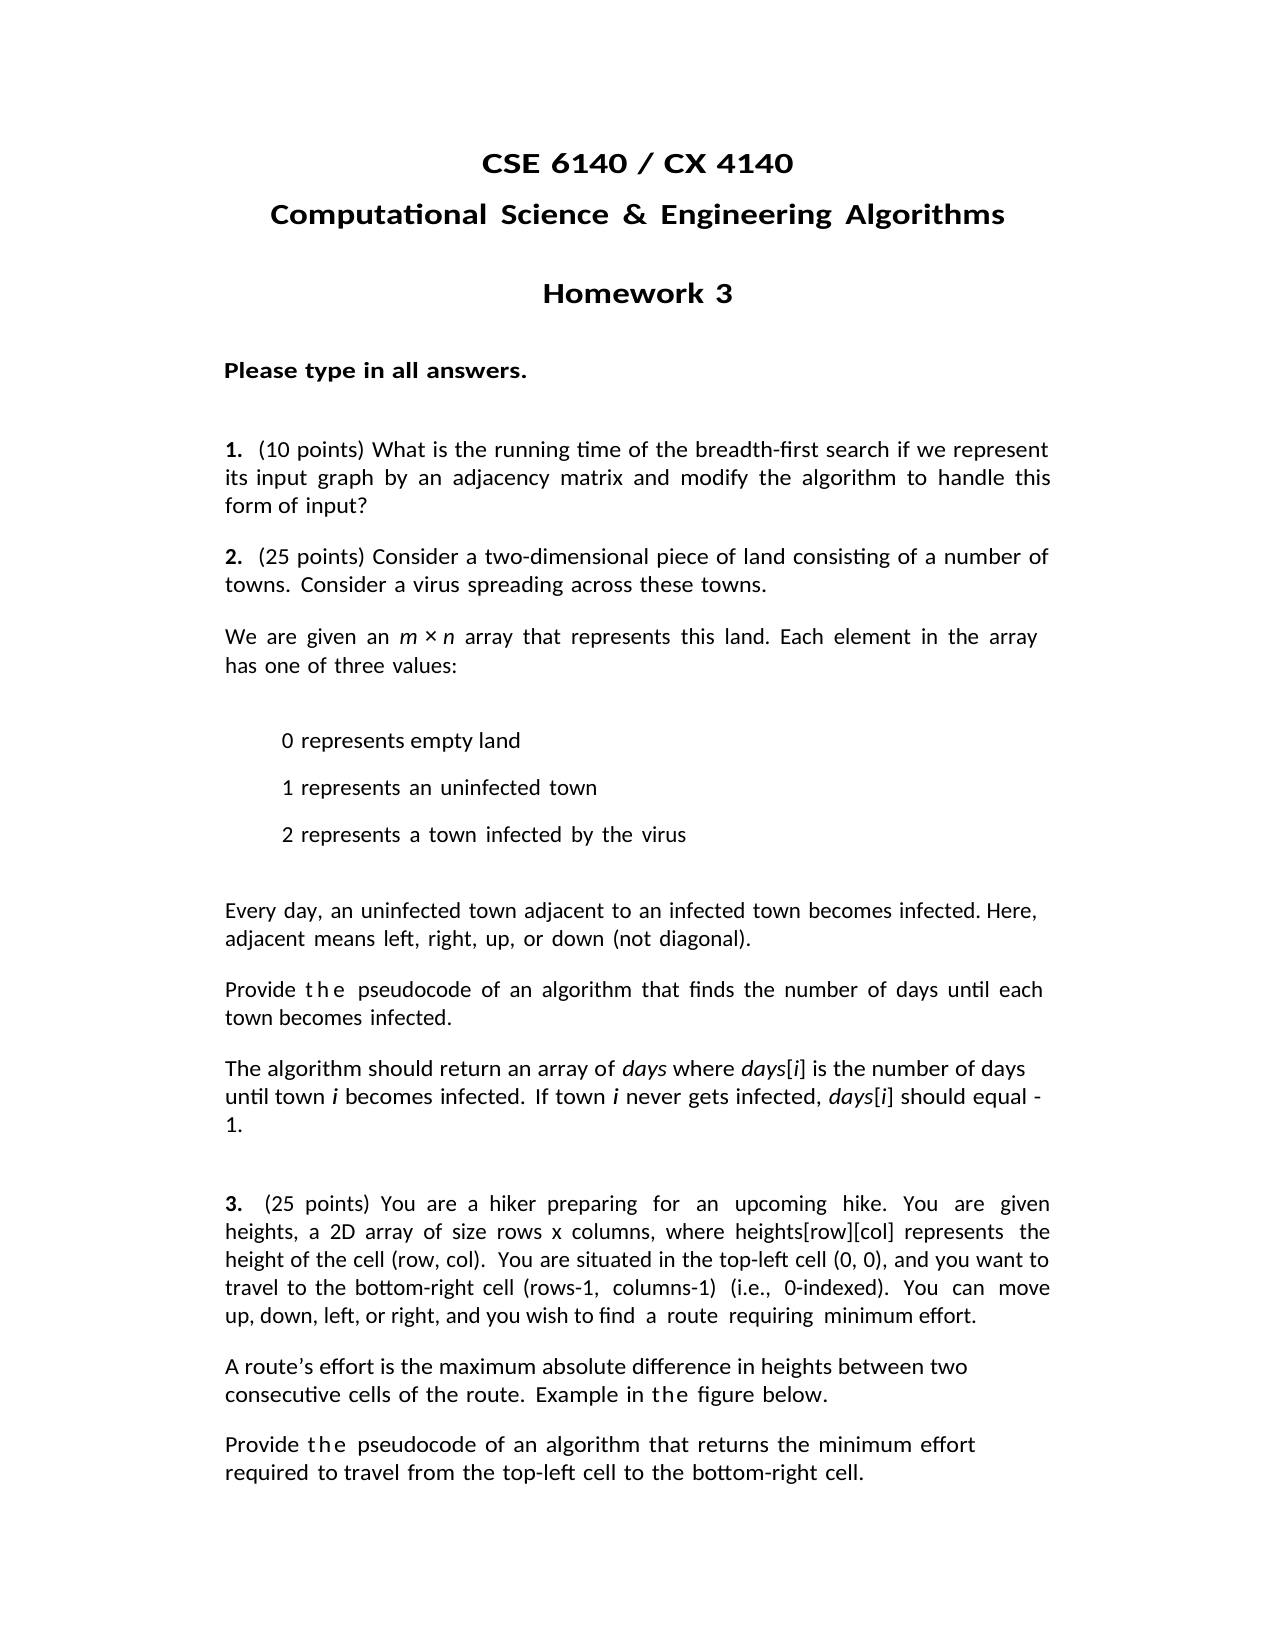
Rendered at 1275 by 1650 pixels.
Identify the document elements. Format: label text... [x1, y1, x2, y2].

text We are given an m × n array that represents this land. Each element in the array has one of three values: [225, 620, 1051, 679]
list represents empty land [179, 727, 521, 755]
text Provide the pseudocode of an algorithm that returns the minimum effort required to travel from the top-left cell to the bottom-right cell. [225, 1431, 1051, 1487]
text A route’s effort is the maximum absolute difference in heights between two consecutive cells of the route. Example in the figure below. [225, 1352, 1051, 1408]
text Provide the pseudocode of an algorithm that finds the number of days until each town becomes infected. [225, 975, 1051, 1031]
title Computational Science & Engineering Algorithms Homework 3 [269, 196, 1006, 310]
text The algorithm should return an array of days where days[i] is the number of days until town i becomes infected. If town i never gets infected, days[i] should equal -1. [225, 1054, 1051, 1138]
list (25 points) You are a hiker preparing for an upcoming hike. You are given heights, a 2D array of size rows x columns, where heights[row][col] represents the height of the cell (row, col). You are situated in the top-left cell (0, 0), and you want to travel to the bottom-right cell (rows-1, columns-1) (i.e., 0-indexed). You can move up, down, left, or right, and you wish to find a route requiring minimum effort. [225, 1189, 1050, 1329]
text Every day, an uninfected town adjacent to an infected town becomes infected. Here, adjacent means left, right, up, or down (not diagonal). [225, 896, 1051, 952]
list represents an uninfected town [282, 773, 1096, 802]
list (25 points) Consider a two-dimensional piece of land consisting of a number of towns. Consider a virus spreading across these towns. [225, 542, 1050, 598]
text Please type in all answers. [179, 356, 528, 384]
list (10 points) What is the running time of the breadth-first search if we represent its input graph by an adjacency matrix and modify the algorithm to handle this form of input? [225, 436, 1050, 519]
list represents a town infected by the virus [282, 821, 1096, 848]
title CSE 6140 / CX 4140 [269, 145, 1006, 181]
